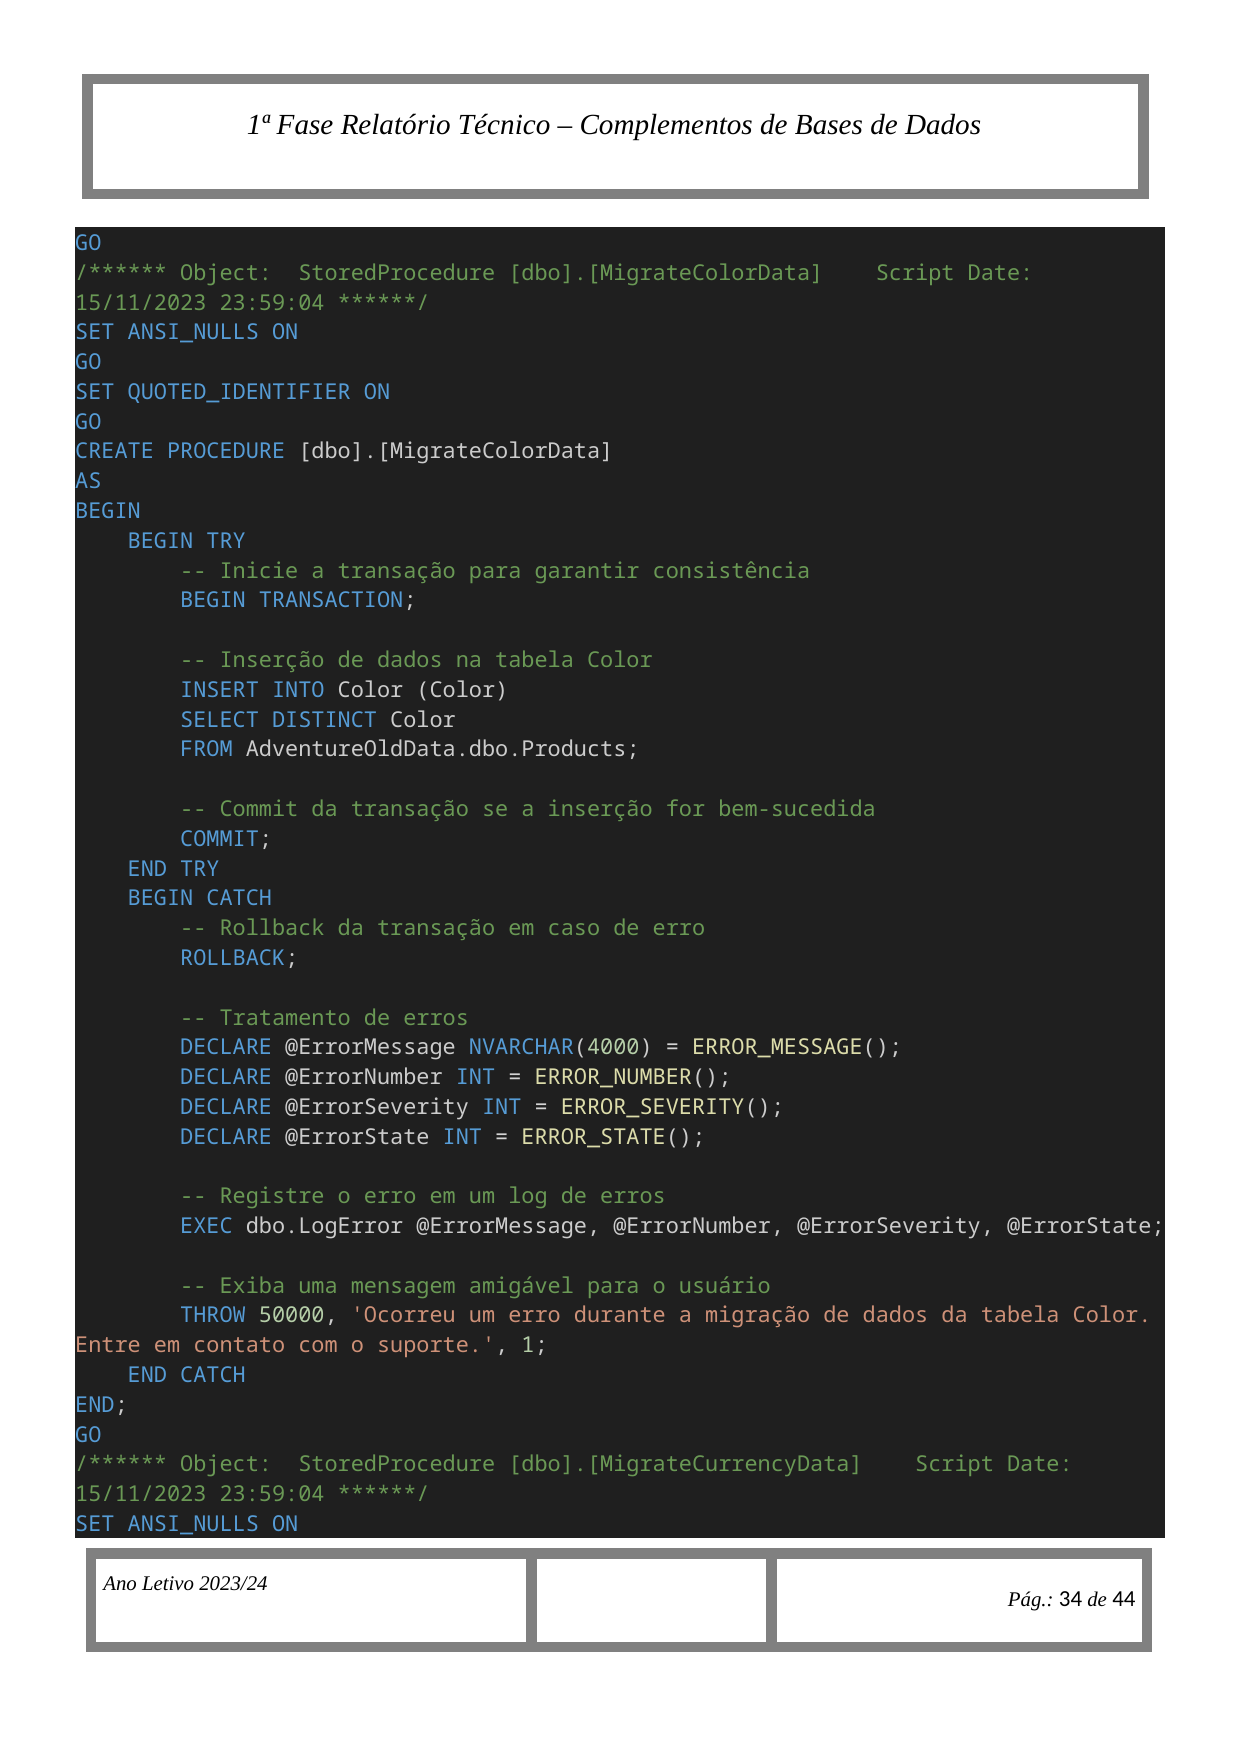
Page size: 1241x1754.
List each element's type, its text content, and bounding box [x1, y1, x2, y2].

text GO [75, 406, 1165, 436]
text GO [75, 1419, 1165, 1448]
text SET ANSI_NULLS ON [75, 1508, 1165, 1538]
text SET ANSI_NULLS ON [75, 316, 1165, 346]
text DECLARE @ErrorSeverity INT = ERROR_SEVERITY(); [75, 1091, 1165, 1121]
text DECLARE @ErrorState INT = ERROR_STATE(); [75, 1121, 1165, 1151]
text -- Inicie a transação para garantir consistência [75, 555, 1165, 584]
text COMMIT; [75, 823, 1165, 853]
text /****** Object: StoredProcedure [dbo].[MigrateCurrencyData] Script Date: 15/11/2023 23:59:04 ******/ [75, 1448, 1165, 1508]
text -- Exiba uma mensagem amigável para o usuário [75, 1270, 1165, 1299]
text DECLARE @ErrorNumber INT = ERROR_NUMBER(); [75, 1061, 1165, 1091]
text GO [75, 346, 1165, 376]
text ROLLBACK; [75, 942, 1165, 972]
text INSERT INTO Color (Color) [75, 674, 1165, 704]
text BEGIN TRY [75, 525, 1165, 555]
text BEGIN [75, 495, 1165, 525]
text /****** Object: StoredProcedure [dbo].[MigrateColorData] Script Date: 15/11/2023 23:59:04 ******/ [75, 257, 1165, 316]
text -- Inserção de dados na tabela Color [75, 644, 1165, 674]
text AS [75, 465, 1165, 495]
text -- Registre o erro em um log de erros [75, 1180, 1165, 1210]
text GO [75, 227, 1165, 257]
text BEGIN TRANSACTION; [75, 584, 1165, 614]
text -- Tratamento de erros [75, 1002, 1165, 1031]
text END; [75, 1389, 1165, 1419]
text SET QUOTED_IDENTIFIER ON [75, 376, 1165, 406]
text DECLARE @ErrorMessage NVARCHAR(4000) = ERROR_MESSAGE(); [75, 1031, 1165, 1061]
text FROM AdventureOldData.dbo.Products; [75, 733, 1165, 763]
text -- Rollback da transação em caso de erro [75, 912, 1165, 942]
text END TRY [75, 853, 1165, 882]
text -- Commit da transação se a inserção for bem-sucedida [75, 793, 1165, 823]
text BEGIN CATCH [75, 882, 1165, 912]
text END CATCH [75, 1359, 1165, 1389]
text SELECT DISTINCT Color [75, 704, 1165, 733]
text EXEC dbo.LogError @ErrorMessage, @ErrorNumber, @ErrorSeverity, @ErrorState; [75, 1210, 1165, 1240]
text THROW 50000, 'Ocorreu um erro durante a migração de dados da tabela Color. Entre em contato com o suporte.', 1; [75, 1299, 1165, 1359]
text CREATE PROCEDURE [dbo].[MigrateColorData] [75, 436, 1165, 465]
